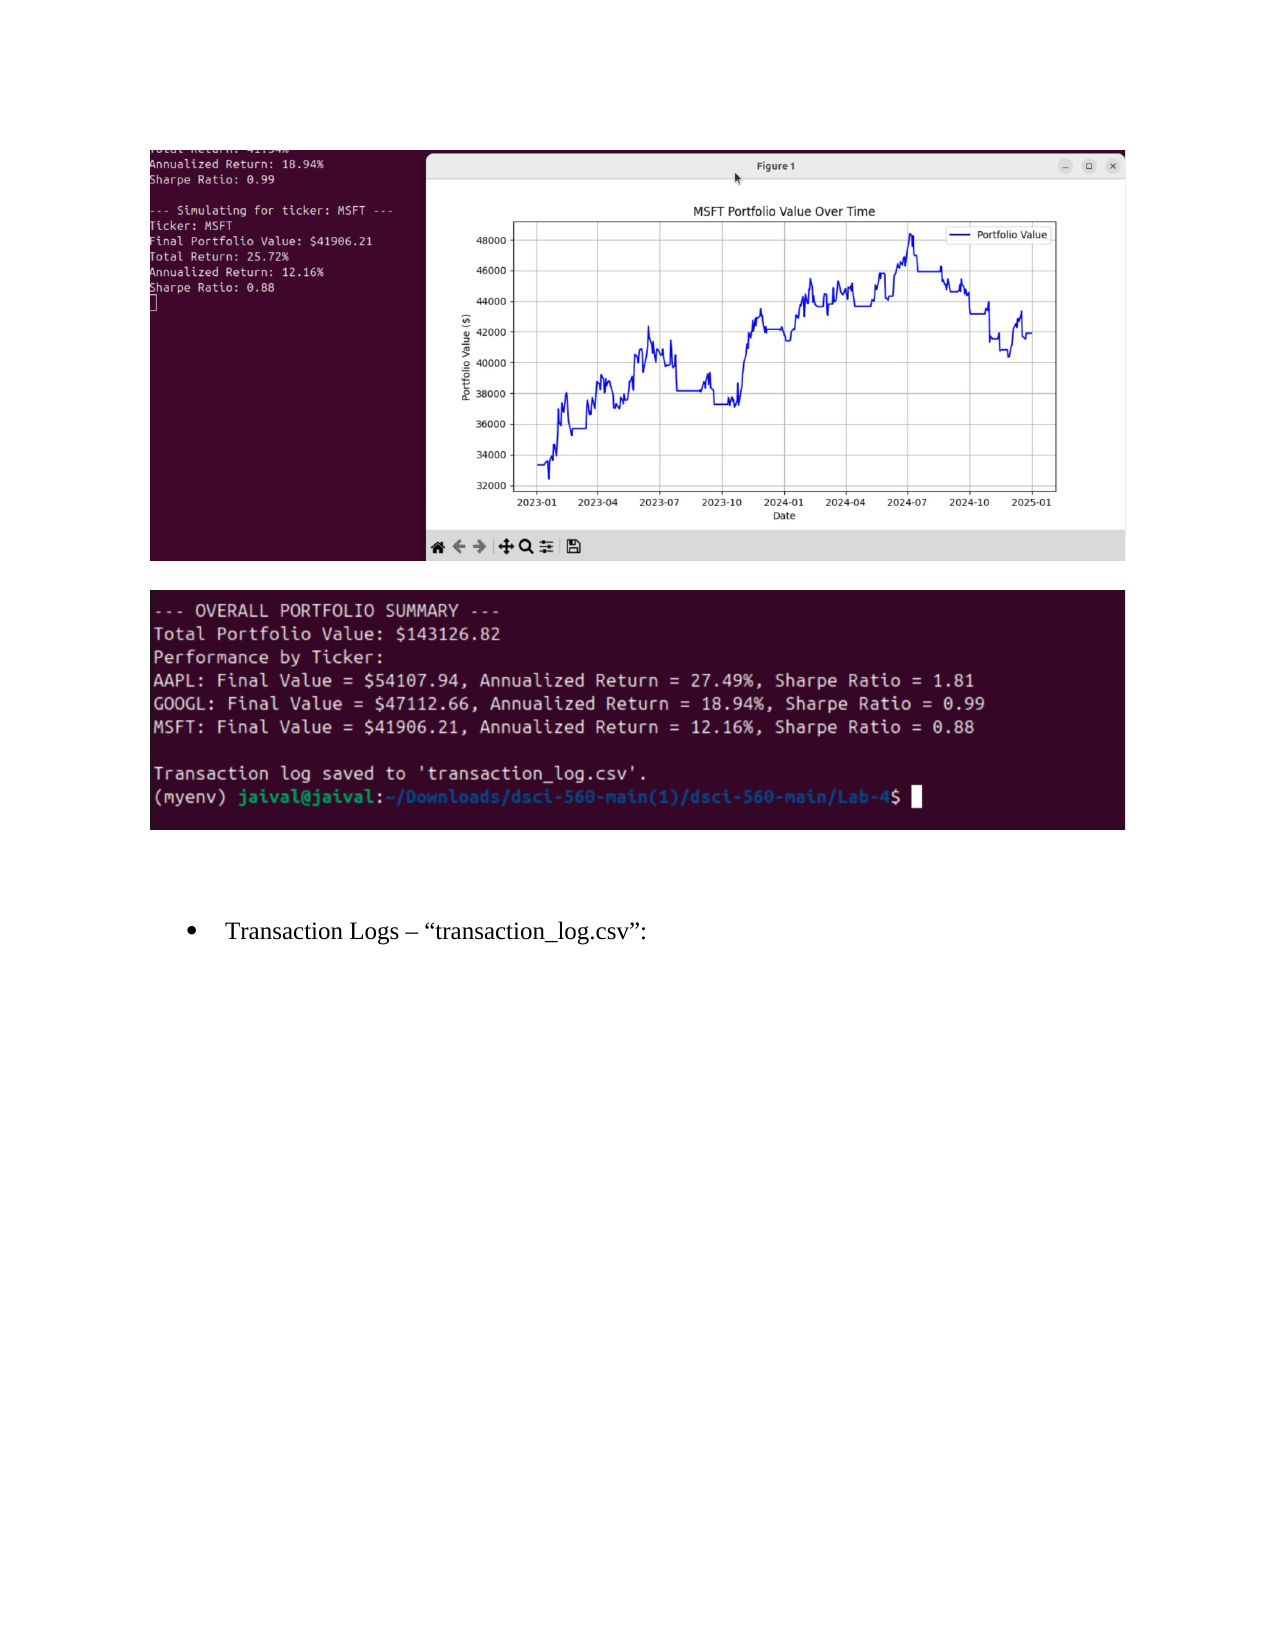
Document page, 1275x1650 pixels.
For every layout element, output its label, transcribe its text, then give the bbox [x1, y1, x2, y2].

list Transaction Logs – “transaction_log.csv”: [187, 916, 1125, 945]
picture [150, 150, 1125, 561]
picture [150, 590, 1125, 830]
